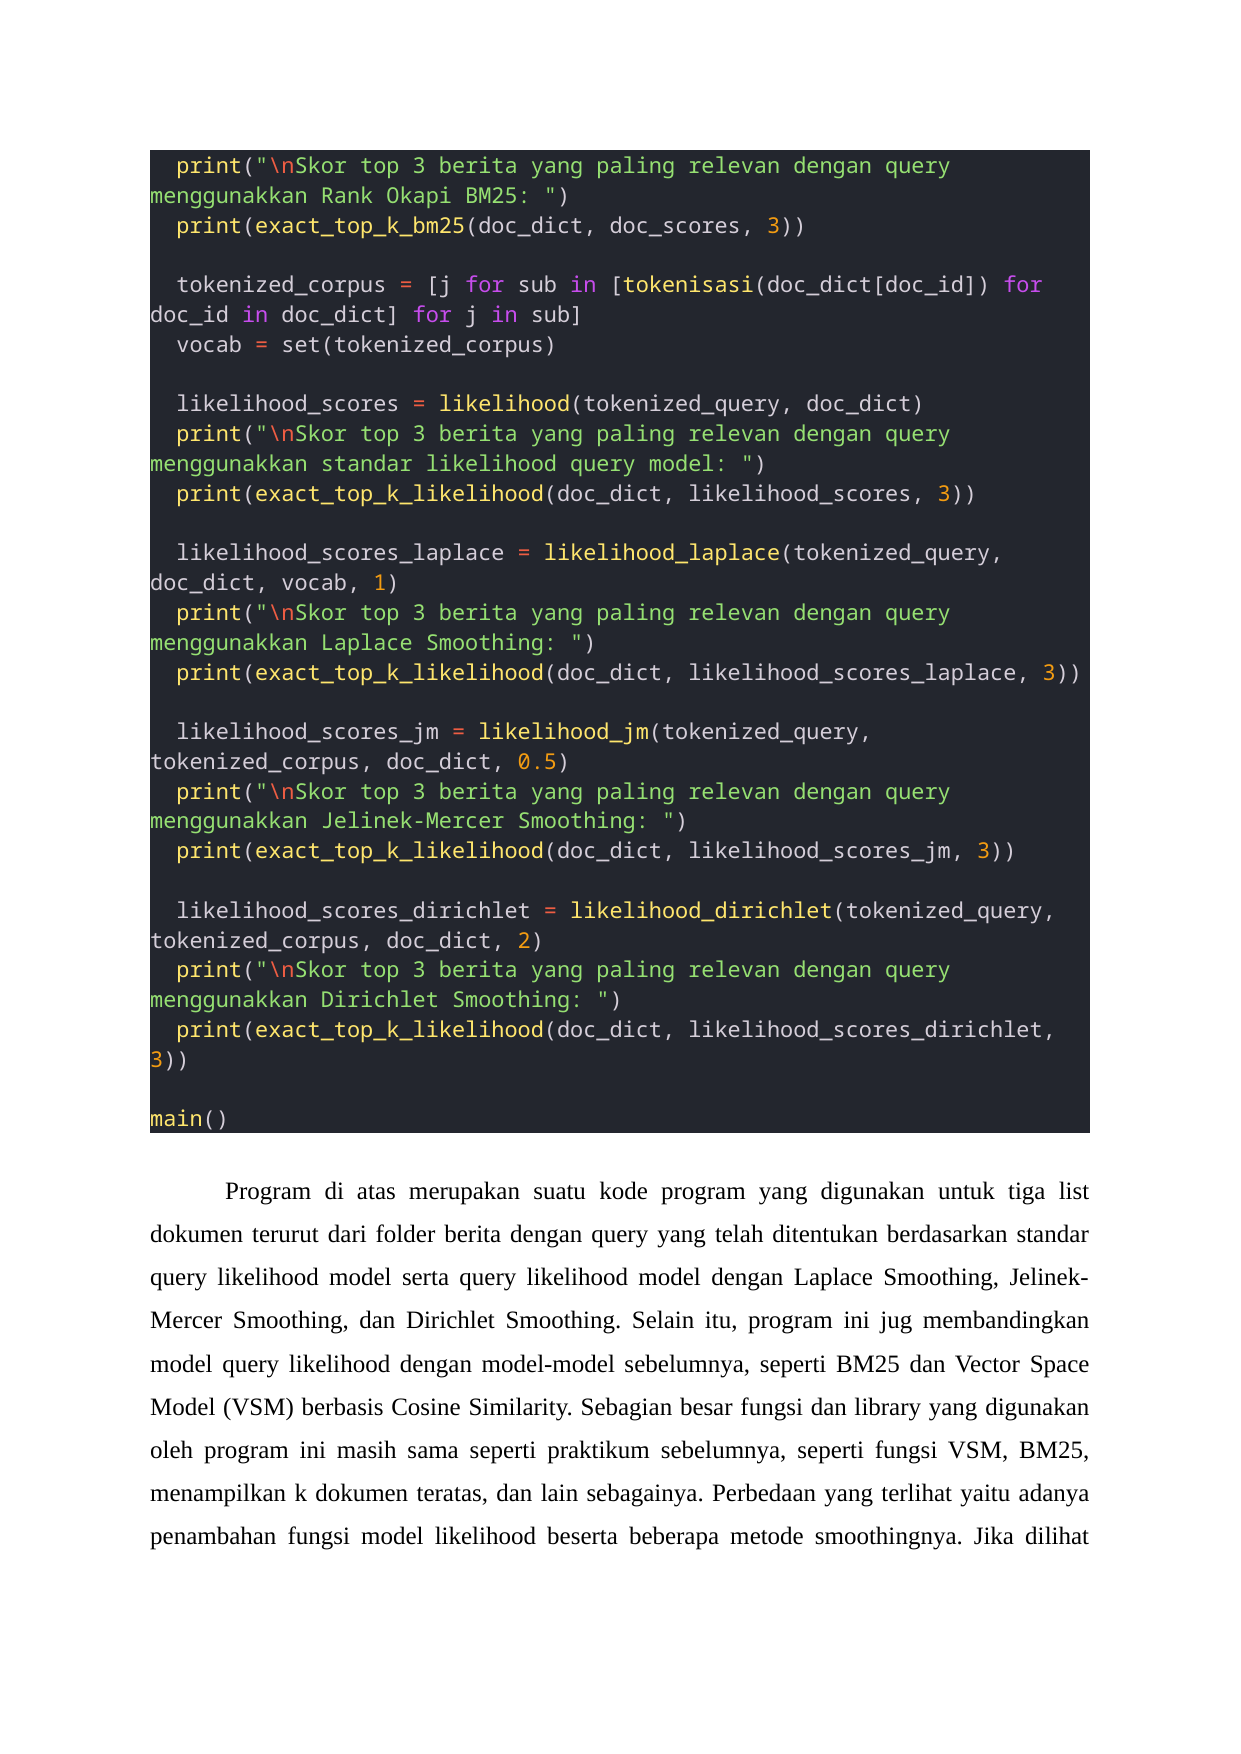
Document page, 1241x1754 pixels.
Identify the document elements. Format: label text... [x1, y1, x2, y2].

text print(exact_top_k_likelihood(doc_dict, likelihood_scores_dirichlet, 3)) [150, 1014, 1090, 1073]
text print(exact_top_k_likelihood(doc_dict, likelihood_scores_jm, 3)) [150, 835, 1090, 865]
text print(exact_top_k_likelihood(doc_dict, likelihood_scores, 3)) [150, 478, 1090, 507]
text print("\nSkor top 3 berita yang paling relevan dengan query menggunakkan Jelinek-Mercer Smoothing: ") [150, 776, 1090, 835]
text likelihood_scores_dirichlet = likelihood_dirichlet(tokenized_query, tokenized_corpus, doc_dict, 2) [150, 895, 1090, 954]
text print(exact_top_k_likelihood(doc_dict, likelihood_scores_laplace, 3)) [150, 656, 1090, 686]
text print(exact_top_k_bm25(doc_dict, doc_scores, 3)) [150, 209, 1090, 239]
text tokenized_corpus = [j for sub in [tokenisasi(doc_dict[doc_id]) for doc_id in doc_dict] for j in sub] [150, 269, 1090, 329]
text print("\nSkor top 3 berita yang paling relevan dengan query menggunakkan standar likelihood query model: ") [150, 418, 1090, 478]
text vocab = set(tokenized_corpus) [150, 329, 1090, 358]
text print("\nSkor top 3 berita yang paling relevan dengan query menggunakkan Laplace Smoothing: ") [150, 597, 1090, 656]
text main() [150, 1103, 1090, 1133]
text print("\nSkor top 3 berita yang paling relevan dengan query menggunakkan Rank Okapi BM25: ") [150, 150, 1090, 209]
text likelihood_scores_laplace = likelihood_laplace(tokenized_query, doc_dict, vocab, 1) [150, 537, 1090, 597]
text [150, 1176, 1090, 1550]
text print("\nSkor top 3 berita yang paling relevan dengan query menggunakkan Dirichlet Smoothing: ") [150, 954, 1090, 1014]
text likelihood_scores_jm = likelihood_jm(tokenized_query, tokenized_corpus, doc_dict, 0.5) [150, 716, 1090, 776]
text likelihood_scores = likelihood(tokenized_query, doc_dict) [150, 388, 1090, 418]
